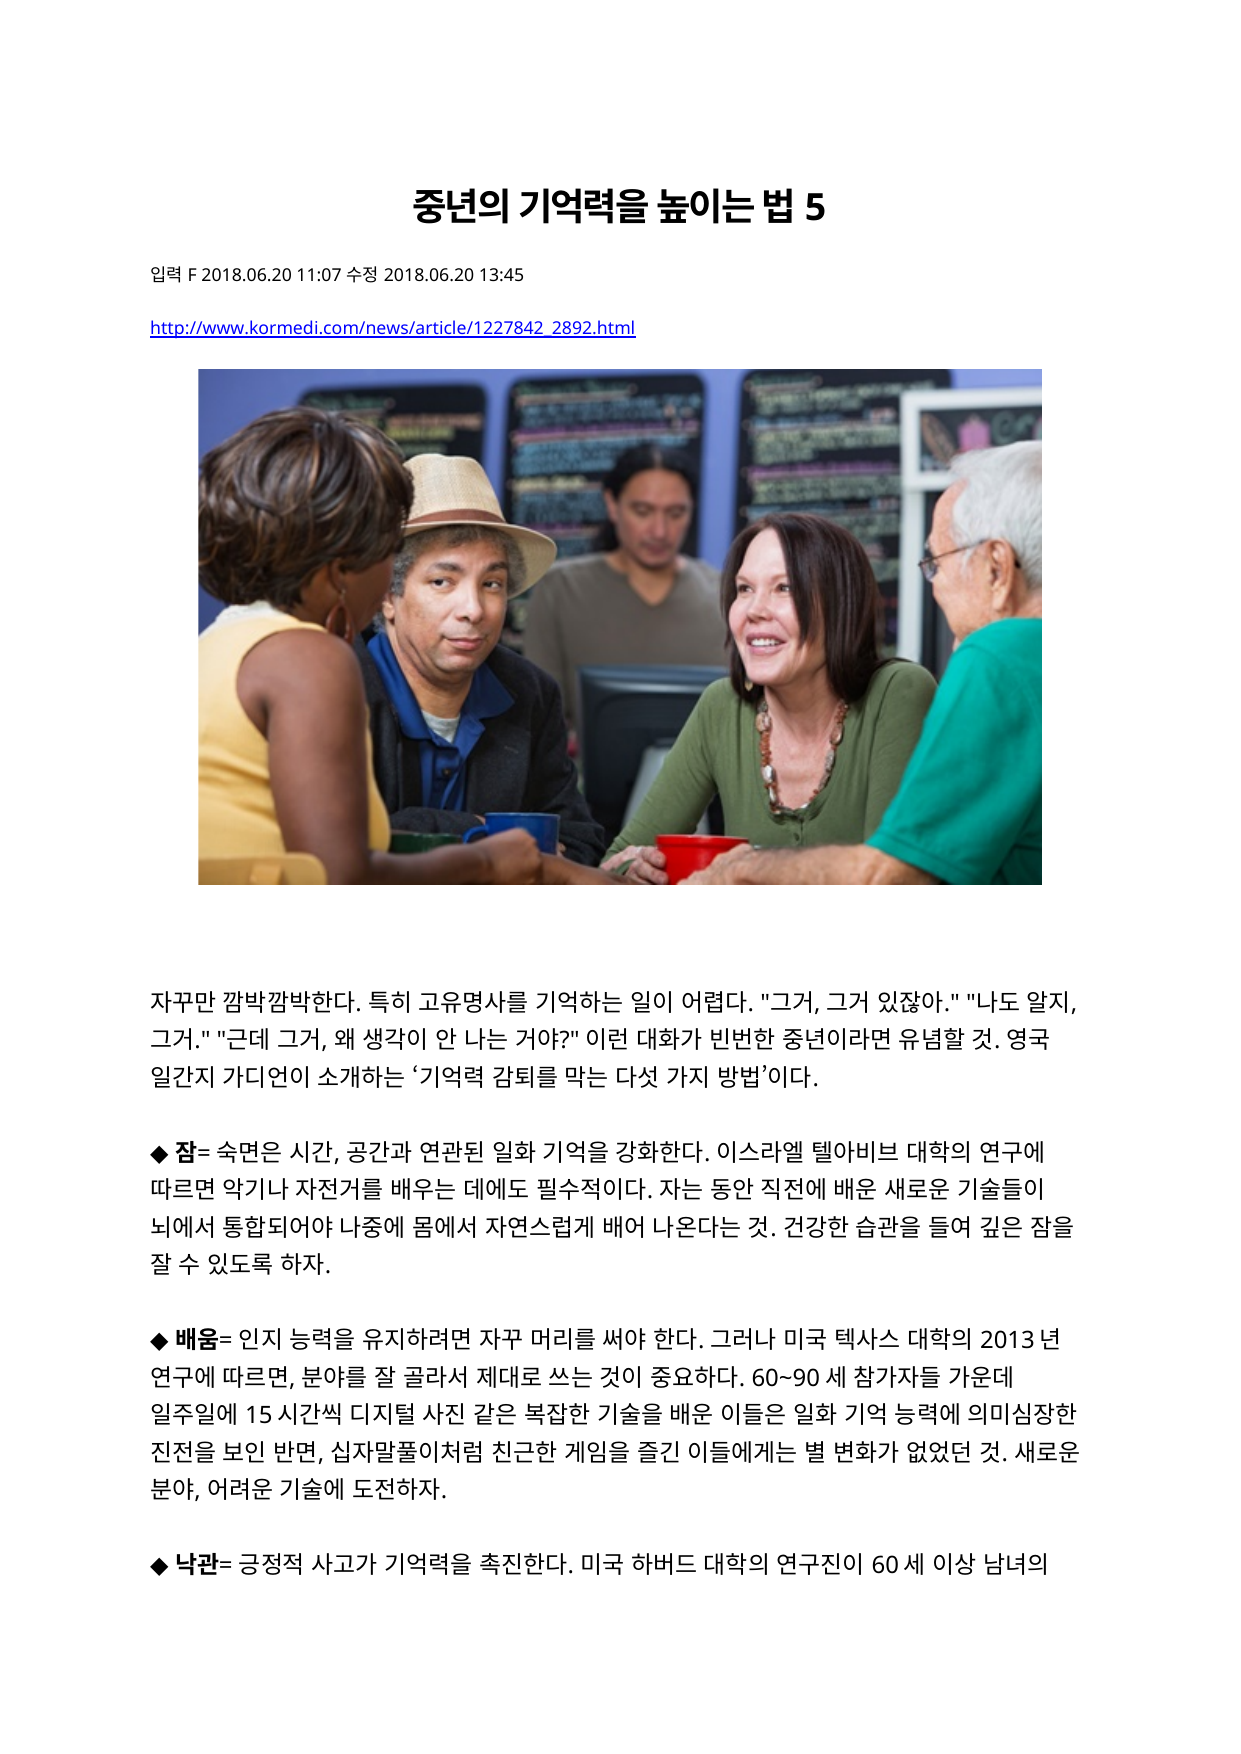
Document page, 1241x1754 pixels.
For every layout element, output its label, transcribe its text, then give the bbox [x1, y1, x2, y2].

picture [198, 369, 1042, 885]
text http://www.kormedi.com/news/article/1227842_2892.html [150, 316, 1090, 340]
text 중년의 기억력을 높이는 법 5 [150, 177, 1090, 232]
text 입력 F 2018.06.20 11:07 수정 2018.06.20 13:45 [150, 261, 1090, 287]
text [150, 981, 1090, 1581]
